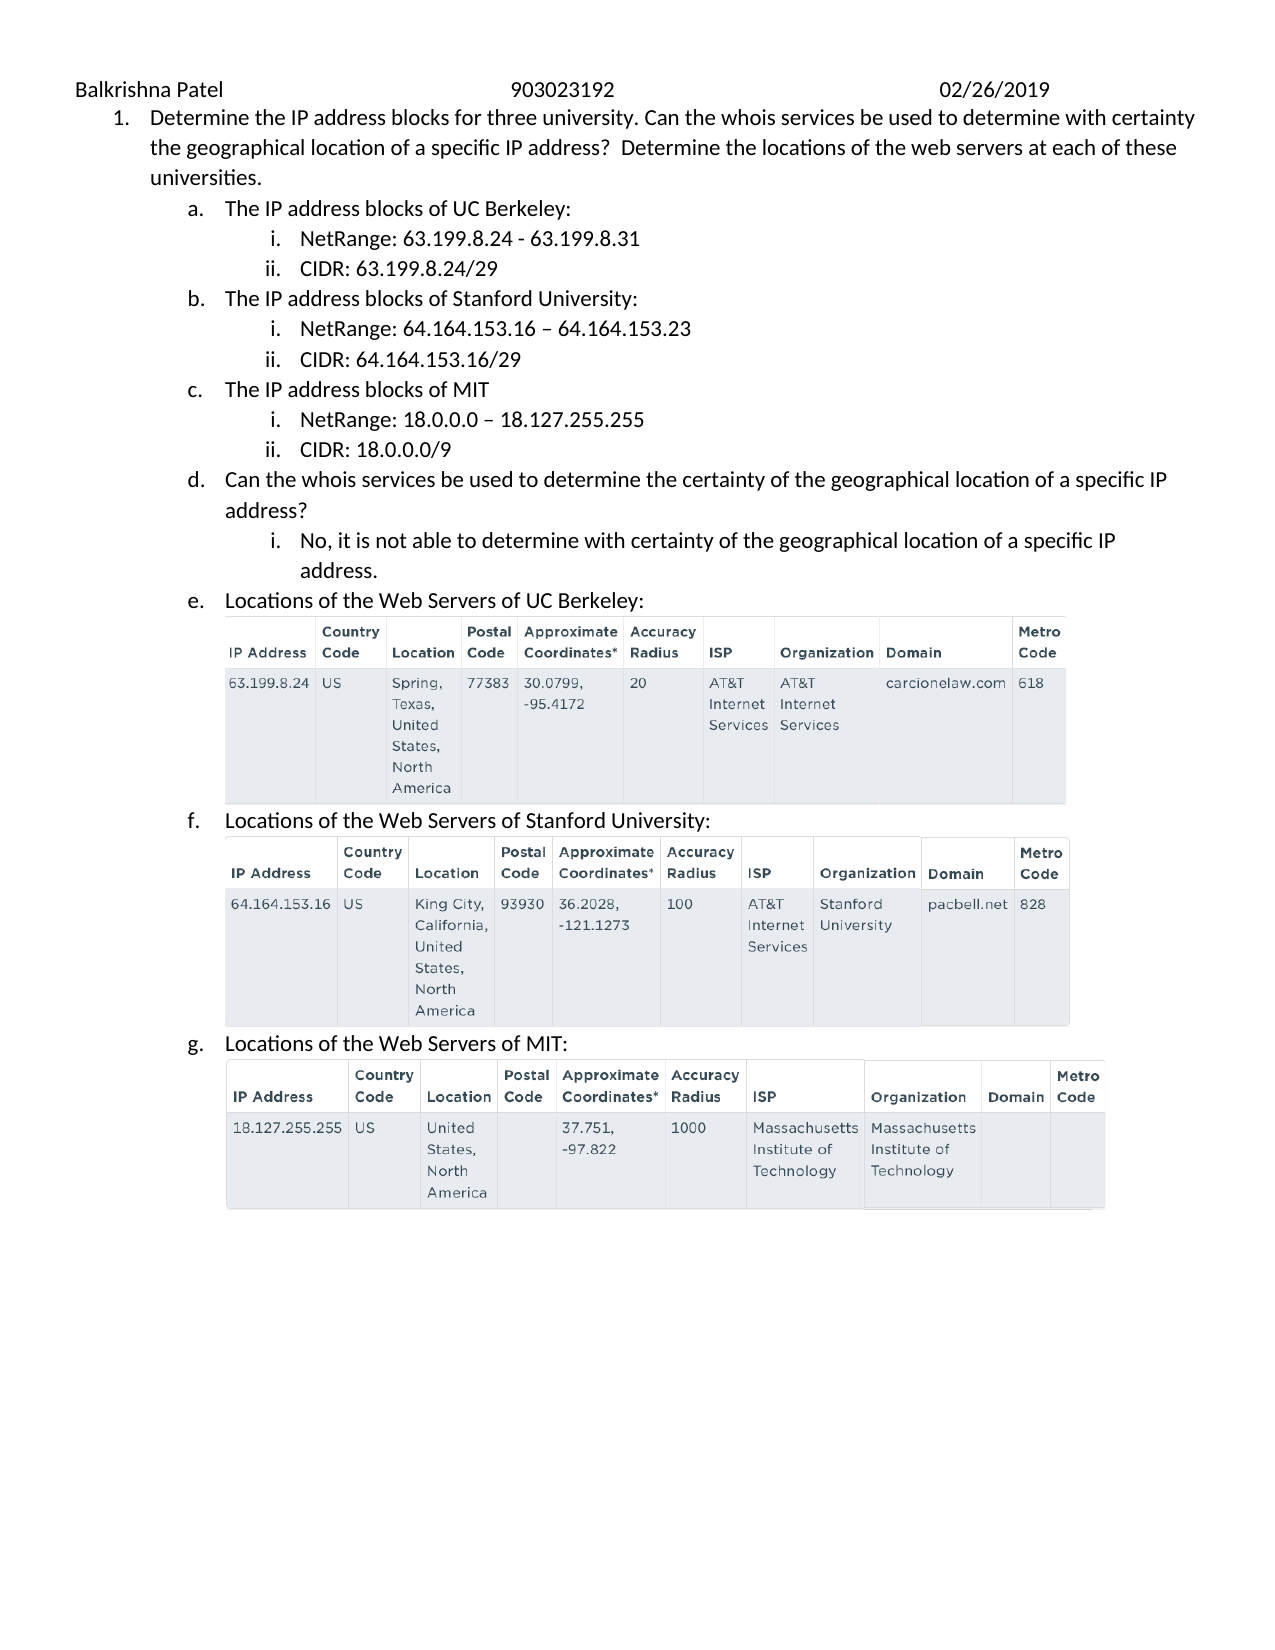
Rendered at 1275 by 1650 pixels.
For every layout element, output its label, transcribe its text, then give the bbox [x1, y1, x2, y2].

picture [225, 616, 1067, 805]
list The IP address blocks of UC Berkeley: [187, 194, 1200, 222]
list CIDR: 64.164.153.16/29 [281, 345, 1200, 373]
list NetRange: 63.199.8.24 - 63.199.8.31 [281, 224, 1200, 252]
list The IP address blocks of MIT [187, 375, 1200, 403]
picture [225, 1059, 1106, 1210]
list NetRange: 18.0.0.0 – 18.127.255.255 [281, 405, 1200, 433]
list CIDR: 18.0.0.0/9 [281, 435, 1200, 463]
list Locations of the Web Servers of MIT: [187, 1029, 1200, 1057]
list No, it is not able to determine with certainty of the geographical location of a specific IP address. [281, 526, 1200, 584]
list The IP address blocks of Stanford University: [187, 284, 1200, 312]
list CIDR: 63.199.8.24/29 [281, 254, 1200, 282]
list Locations of the Web Servers of Stanford University: [187, 806, 1200, 834]
picture [225, 836, 1071, 1027]
list Can the whois services be used to determine the certainty of the geographical location of a specific IP address? [187, 466, 1200, 524]
list Determine the IP address blocks for three university. Can the whois services be used to determine with certainty the geographical location of a specific IP address? Determine the locations of the web servers at each of these universities. [112, 103, 1200, 191]
list NetRange: 64.164.153.16 – 64.164.153.23 [281, 314, 1200, 342]
